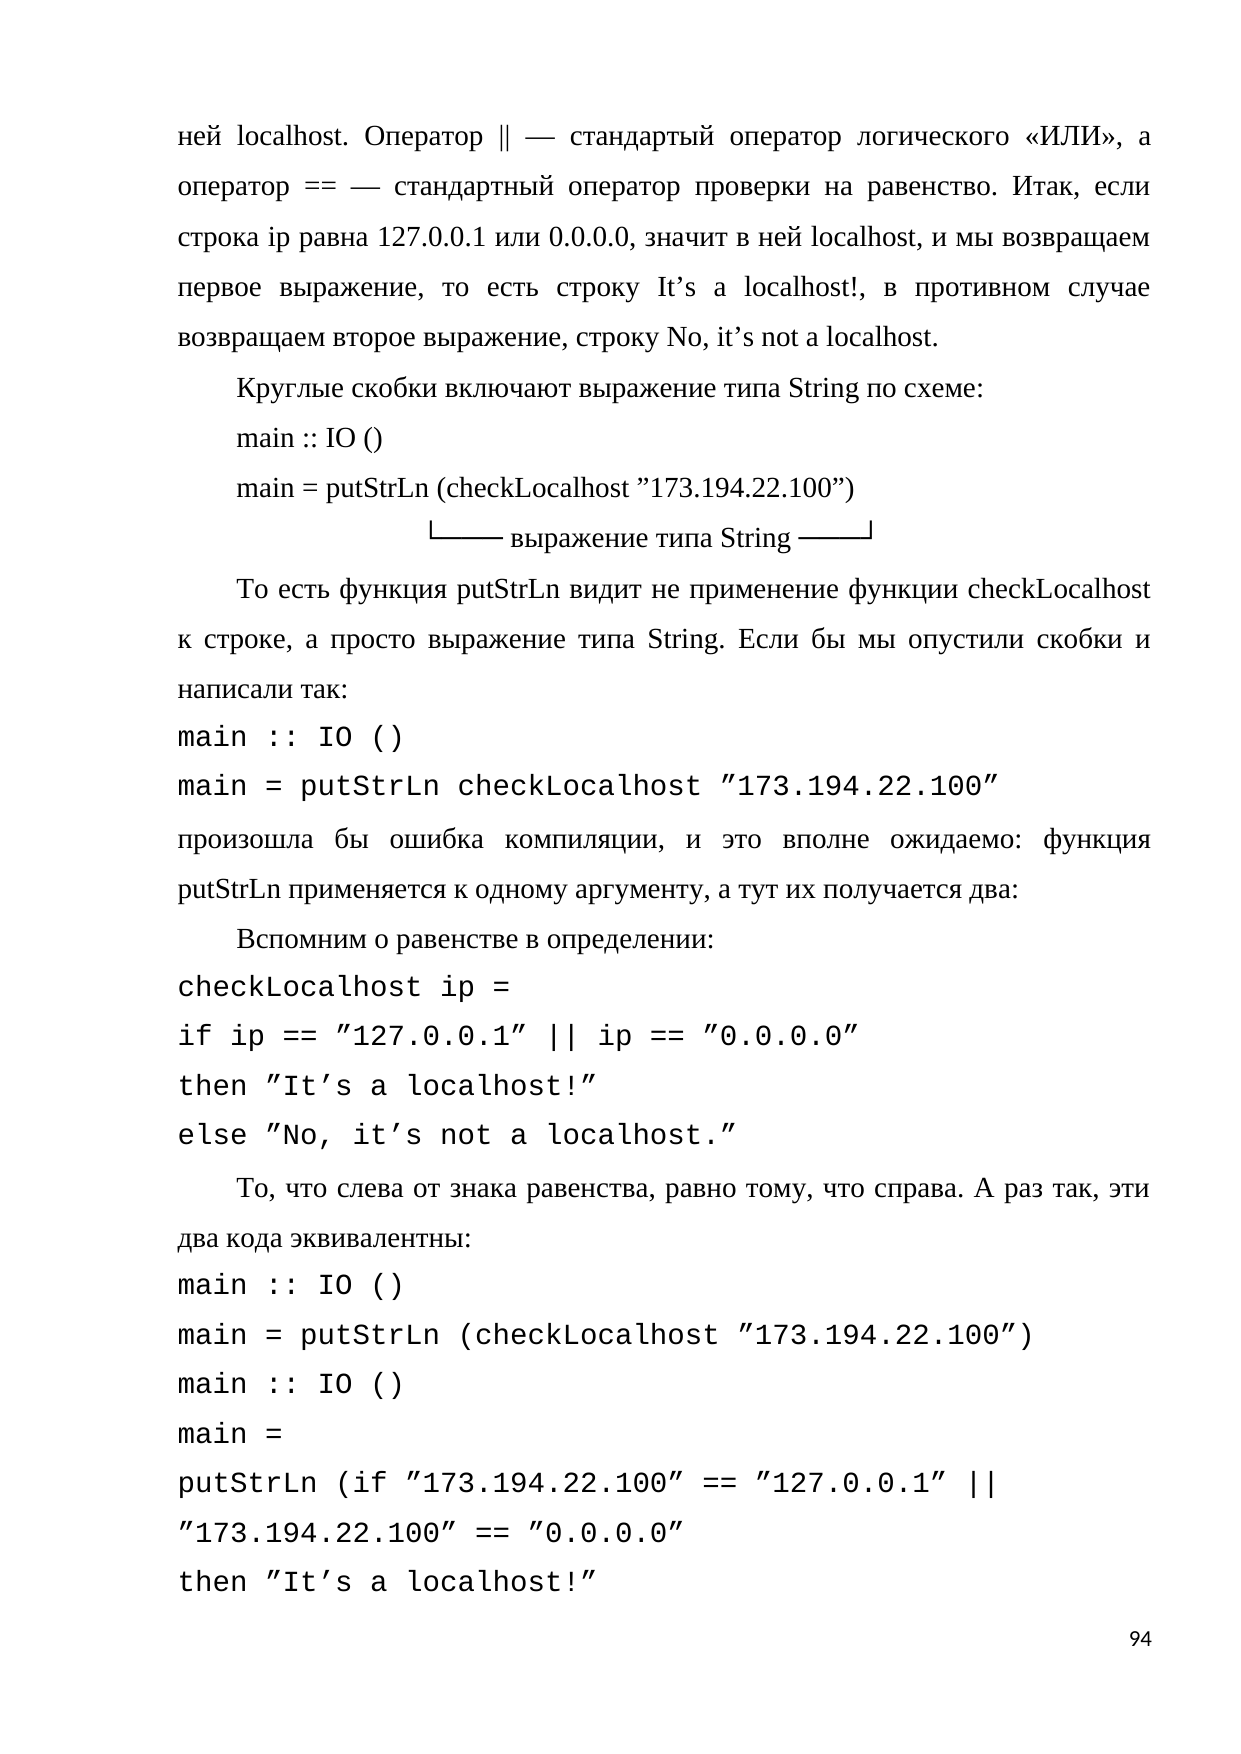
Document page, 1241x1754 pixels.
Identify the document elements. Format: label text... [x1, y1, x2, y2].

text main :: IO () [177, 1270, 1152, 1303]
text then ”It’s a localhost!” [177, 1071, 1152, 1104]
text main = putStrLn checkLocalhost ”173.194.22.100” [177, 771, 1152, 804]
text main :: IO () [177, 722, 1152, 755]
text Круглые скобки включают выражение типа String по схеме: [177, 370, 1152, 403]
text ”173.194.22.100” == ”0.0.0.0” [177, 1518, 1152, 1551]
text else ”No, it’s not a localhost.” [177, 1120, 1152, 1153]
text То есть функция putStrLn видит не применение функции checkLocalhost к строке, а просто выражение типа String. Если бы мы опустили скобки и написали так: [177, 571, 1152, 705]
text main :: IO () [177, 420, 1152, 453]
text main :: IO () [177, 1369, 1152, 1402]
text main = [177, 1419, 1152, 1452]
text checkLocalhost ip = [177, 972, 1152, 1005]
text └─── выражение типа String ───┘ [398, 521, 1152, 554]
text Вспомним о равенстве в определении: [177, 921, 1152, 955]
text then ”It’s a localhost!” [177, 1567, 1152, 1600]
text main = putStrLn (checkLocalhost ”173.194.22.100”) [177, 1320, 1152, 1353]
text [177, 118, 1152, 353]
text putStrLn (if ”173.194.22.100” == ”127.0.0.1” || [177, 1468, 1152, 1501]
text if ip == ”127.0.0.1” || ip == ”0.0.0.0” [177, 1021, 1152, 1054]
text произошла бы ошибка компиляции, и это вполне ожидаемо: функция putStrLn применяется к одному аргументу, а тут их получается два: [177, 821, 1152, 905]
text То, что слева от знака равенства, равно тому, что справа. А раз так, эти два кода эквивалентны: [177, 1170, 1152, 1253]
text main = putStrLn (checkLocalhost ”173.194.22.100”) [177, 470, 1152, 504]
